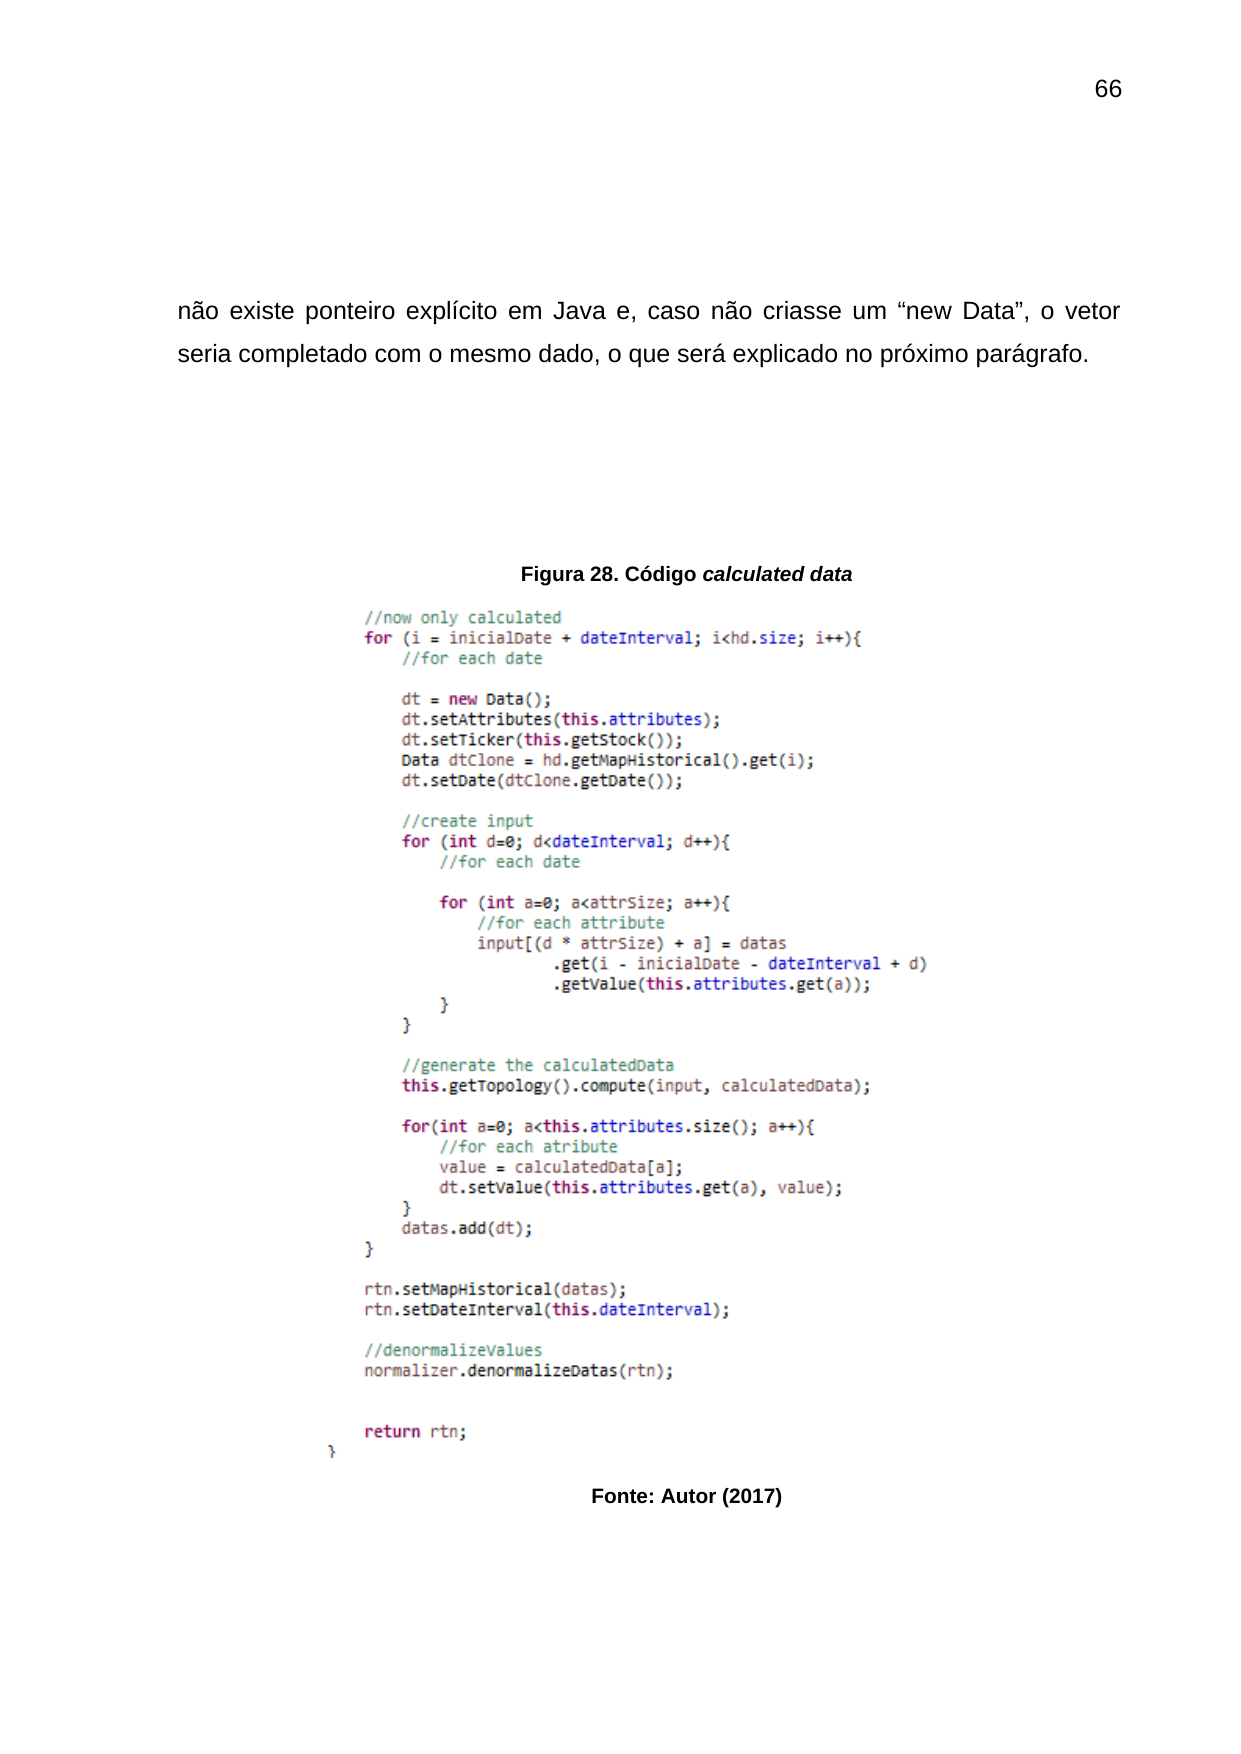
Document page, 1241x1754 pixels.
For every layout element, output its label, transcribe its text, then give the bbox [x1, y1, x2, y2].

picture [327, 597, 972, 1458]
text Figura 28. Código calculated data [177, 562, 1122, 586]
text Fonte: Autor (2017) [177, 1484, 1122, 1508]
